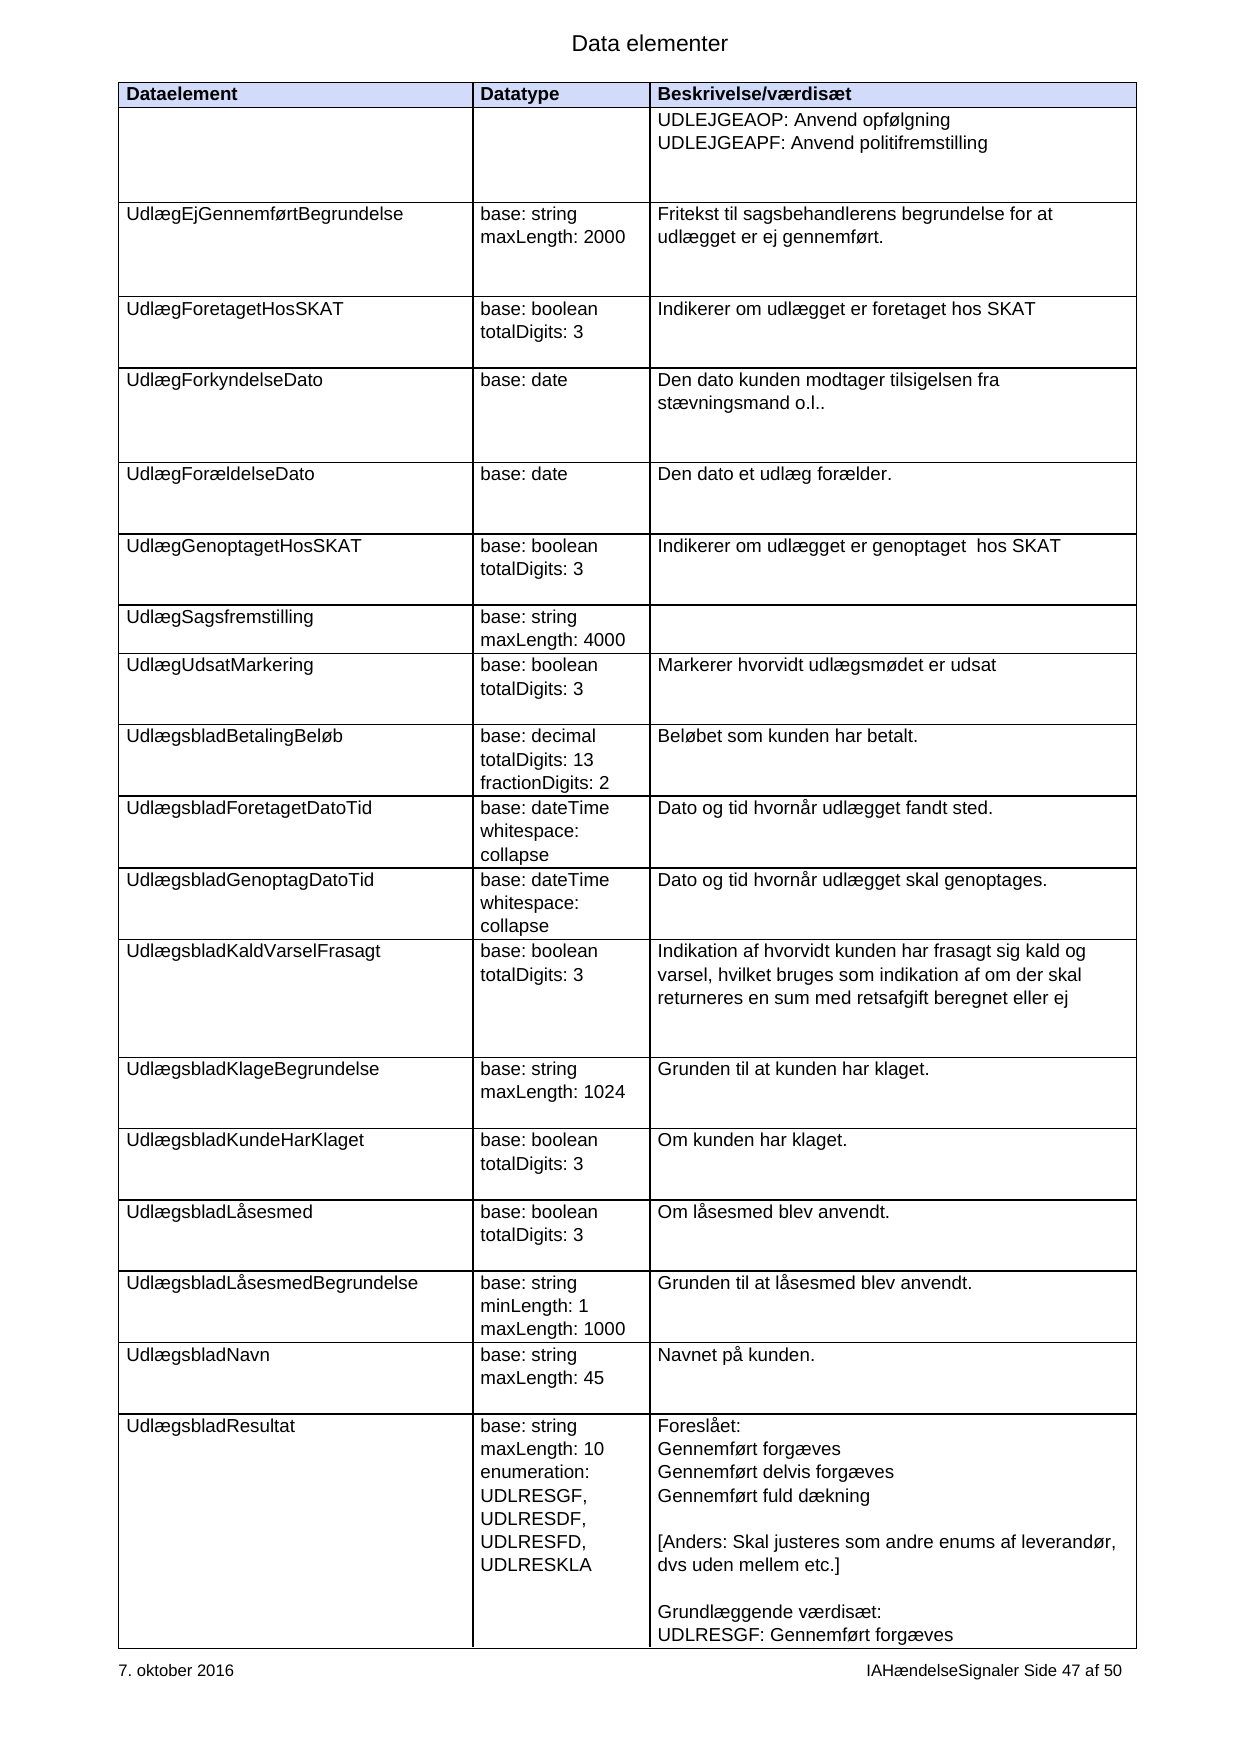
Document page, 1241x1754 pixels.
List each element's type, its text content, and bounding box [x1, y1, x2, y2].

table_cell UdlægGenoptagetHosSKAT [119, 535, 472, 604]
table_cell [119, 108, 472, 201]
table_cell base: string maxLength: 1024 [474, 1058, 649, 1128]
table_cell UdlægsbladLåsesmed [119, 1201, 472, 1270]
table_cell base: decimal totalDigits: 13 fractionDigits: 2 [474, 725, 649, 795]
table_cell Dato og tid hvornår udlægget fandt sted. [651, 797, 1136, 867]
table_cell Den dato kunden modtager tilsigelsen fra stævningsmand o.l.. [651, 369, 1136, 462]
table_cell UdlægsbladForetagetDatoTid [119, 797, 472, 867]
table_cell base: date [474, 463, 649, 533]
table_cell UdlægsbladKaldVarselFrasagt [119, 940, 472, 1056]
table_cell base: boolean totalDigits: 3 [474, 297, 649, 367]
table_cell UdlægsbladBetalingBeløb [119, 725, 472, 795]
table_cell base: string maxLength: 4000 [474, 606, 649, 652]
table_cell Den dato et udlæg forælder. [651, 463, 1136, 533]
table_cell base: date [474, 369, 649, 462]
table_cell base: dateTime whitespace: collapse [474, 869, 649, 939]
table_cell UdlægsbladLåsesmedBegrundelse [119, 1272, 472, 1342]
table_cell base: dateTime whitespace: collapse [474, 797, 649, 867]
table_cell base: boolean totalDigits: 3 [474, 654, 649, 724]
table_cell base: boolean totalDigits: 3 [474, 940, 649, 1056]
table_cell UdlægsbladGenoptagDatoTid [119, 869, 472, 939]
table_cell [651, 606, 1136, 652]
table_cell Navnet på kunden. [651, 1343, 1136, 1413]
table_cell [474, 108, 649, 201]
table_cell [651, 1415, 1136, 1647]
table_cell UdlægEjGennemførtBegrundelse [119, 203, 472, 296]
table_header Datatype [474, 83, 649, 107]
table_cell Indikerer om udlægget er genoptaget hos SKAT [651, 535, 1136, 604]
table_cell UdlægsbladKundeHarKlaget [119, 1129, 472, 1199]
table_cell Markerer hvorvidt udlægsmødet er udsat [651, 654, 1136, 724]
table_cell UdlægsbladKlageBegrundelse [119, 1058, 472, 1128]
table_header Dataelement [119, 83, 472, 107]
table_cell UdlægForkyndelseDato [119, 369, 472, 462]
table_cell UdlægForældelseDato [119, 463, 472, 533]
table_cell base: boolean totalDigits: 3 [474, 1201, 649, 1270]
table_cell Indikation af hvorvidt kunden har frasagt sig kald og varsel, hvilket bruges som indikation af om der skal returneres en sum med retsafgift beregnet eller ej [651, 940, 1136, 1056]
table_cell base: string maxLength: 45 [474, 1343, 649, 1413]
table_cell Grunden til at kunden har klaget. [651, 1058, 1136, 1128]
table_cell Om kunden har klaget. [651, 1129, 1136, 1199]
table_cell UdlægsbladResultat [119, 1415, 472, 1647]
table_cell Grunden til at låsesmed blev anvendt. [651, 1272, 1136, 1342]
table_cell Fritekst til sagsbehandlerens begrundelse for at udlægget er ej gennemført. [651, 203, 1136, 296]
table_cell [474, 1415, 649, 1647]
table_cell Dato og tid hvornår udlægget skal genoptages. [651, 869, 1136, 939]
table_cell Indikerer om udlægget er foretaget hos SKAT [651, 297, 1136, 367]
table_cell base: string maxLength: 2000 [474, 203, 649, 296]
table_cell UdlægsbladNavn [119, 1343, 472, 1413]
table_header Beskrivelse/værdisæt [651, 83, 1136, 107]
table_cell Om låsesmed blev anvendt. [651, 1201, 1136, 1270]
table_cell Beløbet som kunden har betalt. [651, 725, 1136, 795]
table_cell UdlægForetagetHosSKAT [119, 297, 472, 367]
table_cell base: boolean totalDigits: 3 [474, 1129, 649, 1199]
table_cell UdlægUdsatMarkering [119, 654, 472, 724]
table_cell base: string minLength: 1 maxLength: 1000 [474, 1272, 649, 1342]
table_cell UdlægSagsfremstilling [119, 606, 472, 652]
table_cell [651, 108, 1136, 201]
table_cell base: boolean totalDigits: 3 [474, 535, 649, 604]
